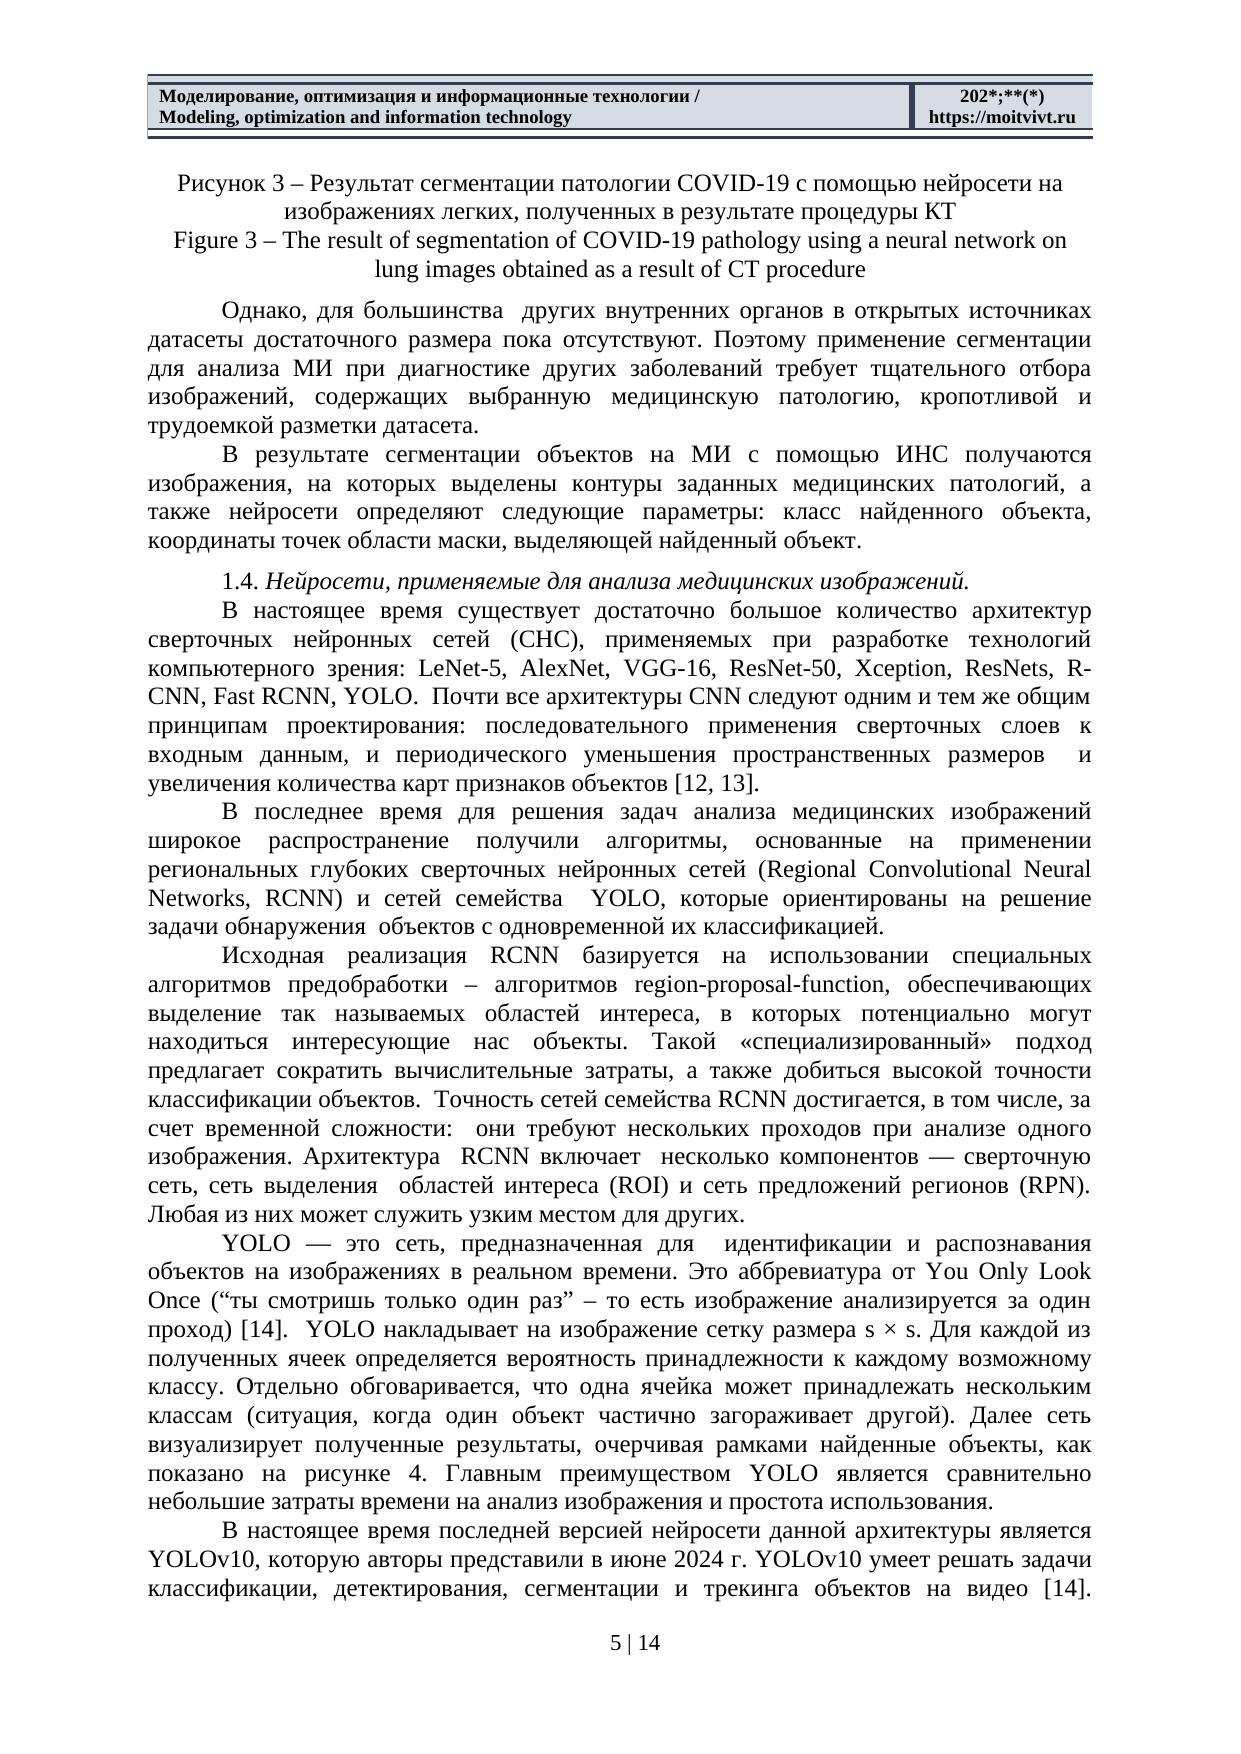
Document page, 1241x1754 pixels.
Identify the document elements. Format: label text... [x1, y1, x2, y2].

text Рисунок 3 – Результат сегментации патологии COVID-19 с помощью нейросети на изображениях легких, полученных в результате процедуры КТ [148, 168, 1092, 225]
text Однако, для большинства других внутренних органов в открытых источниках датасеты достаточного размера пока отсутствуют. Поэтому применение сегментации для анализа МИ при диагностике других заболеваний требует тщательного отбора изображений, содержащих выбранную медицинскую патологию, кропотливой и трудоемкой разметки датасета. [148, 295, 1092, 439]
text Figure 3 – The result of segmentation of COVID-19 pathology using a neural network on lung images obtained as a result of CT procedure [148, 225, 1092, 283]
text 1.4. Нейросети, применяемые для анализа медицинских изображений. [148, 566, 1092, 595]
text В последнее время для решения задач анализа медицинских изображений широкое распространение получили алгоритмы, основанные на применении региональных глубоких сверточных нейронных сетей (Regional Convolutional Neural Networks, RCNN) и сетей семейства YOLO, которые ориентированы на решение задачи обнаружения объектов с одновременной их классификацией. [148, 796, 1092, 940]
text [148, 1515, 1092, 1601]
text В результате сегментации объектов на МИ с помощью ИНС получаются изображения, на которых выделены контуры заданных медицинских патологий, а также нейросети определяют следующие параметры: класс найденного объекта, координаты точек области маски, выделяющей найденный объект. [148, 439, 1092, 554]
text Исходная реализация RCNN базируется на использовании специальных алгоритмов предобработки – алгоритмов region-proposal-function, обеспечивающих выделение так называемых областей интереса, в которых потенциально могут находиться интересующие нас объекты. Такой «специализированный» подход предлагает сократить вычислительные затраты, а также добиться высокой точности классификации объектов. Точность сетей семейства RCNN достигается, в том числе, за счет временной сложности: они требуют нескольких проходов при анализе одного изображения. Архитектура RCNN включает несколько компонентов — сверточную сеть, сеть выделения областей интереса (ROI) и сеть предложений регионов (RPN). Любая из них может служить узким местом для других. [148, 940, 1092, 1228]
text В настоящее время существует достаточно большое количество архитектур сверточных нейронных сетей (СНС), применяемых при разработке технологий компьютерного зрения: LeNet-5, AlexNet, VGG-16, ResNet-50, Xception, ResNets, R-CNN, Fast RCNN, YOLO. Почти все архитектуры CNN следуют одним и тем же общим принципам проектирования: последовательного применения сверточных слоев к входным данным, и периодического уменьшения пространственных размеров и увеличения количества карт признаков объектов [12, 13]. [148, 595, 1092, 796]
text YOLO — это сеть, предназначенная для идентификации и распознавания объектов на изображениях в реальном времени. Это аббревиатура от You Only Look Once (“ты смотришь только один раз” – то есть изображение анализируется за один проход) [14]. YOLO накладывает на изображение сетку размера s × s. Для каждой из полученных ячеек определяется вероятность принадлежности к каждому возможному классу. Отдельно обговаривается, что одна ячейка может принадлежать нескольким классам (ситуация, когда один объект частично загораживает другой). Далее сеть визуализирует полученные результаты, очерчивая рамками найденные объекты, как показано на рисунке 4. Главным преимуществом YOLO является сравнительно небольшие затраты времени на анализ изображения и простота использования. [148, 1228, 1092, 1515]
